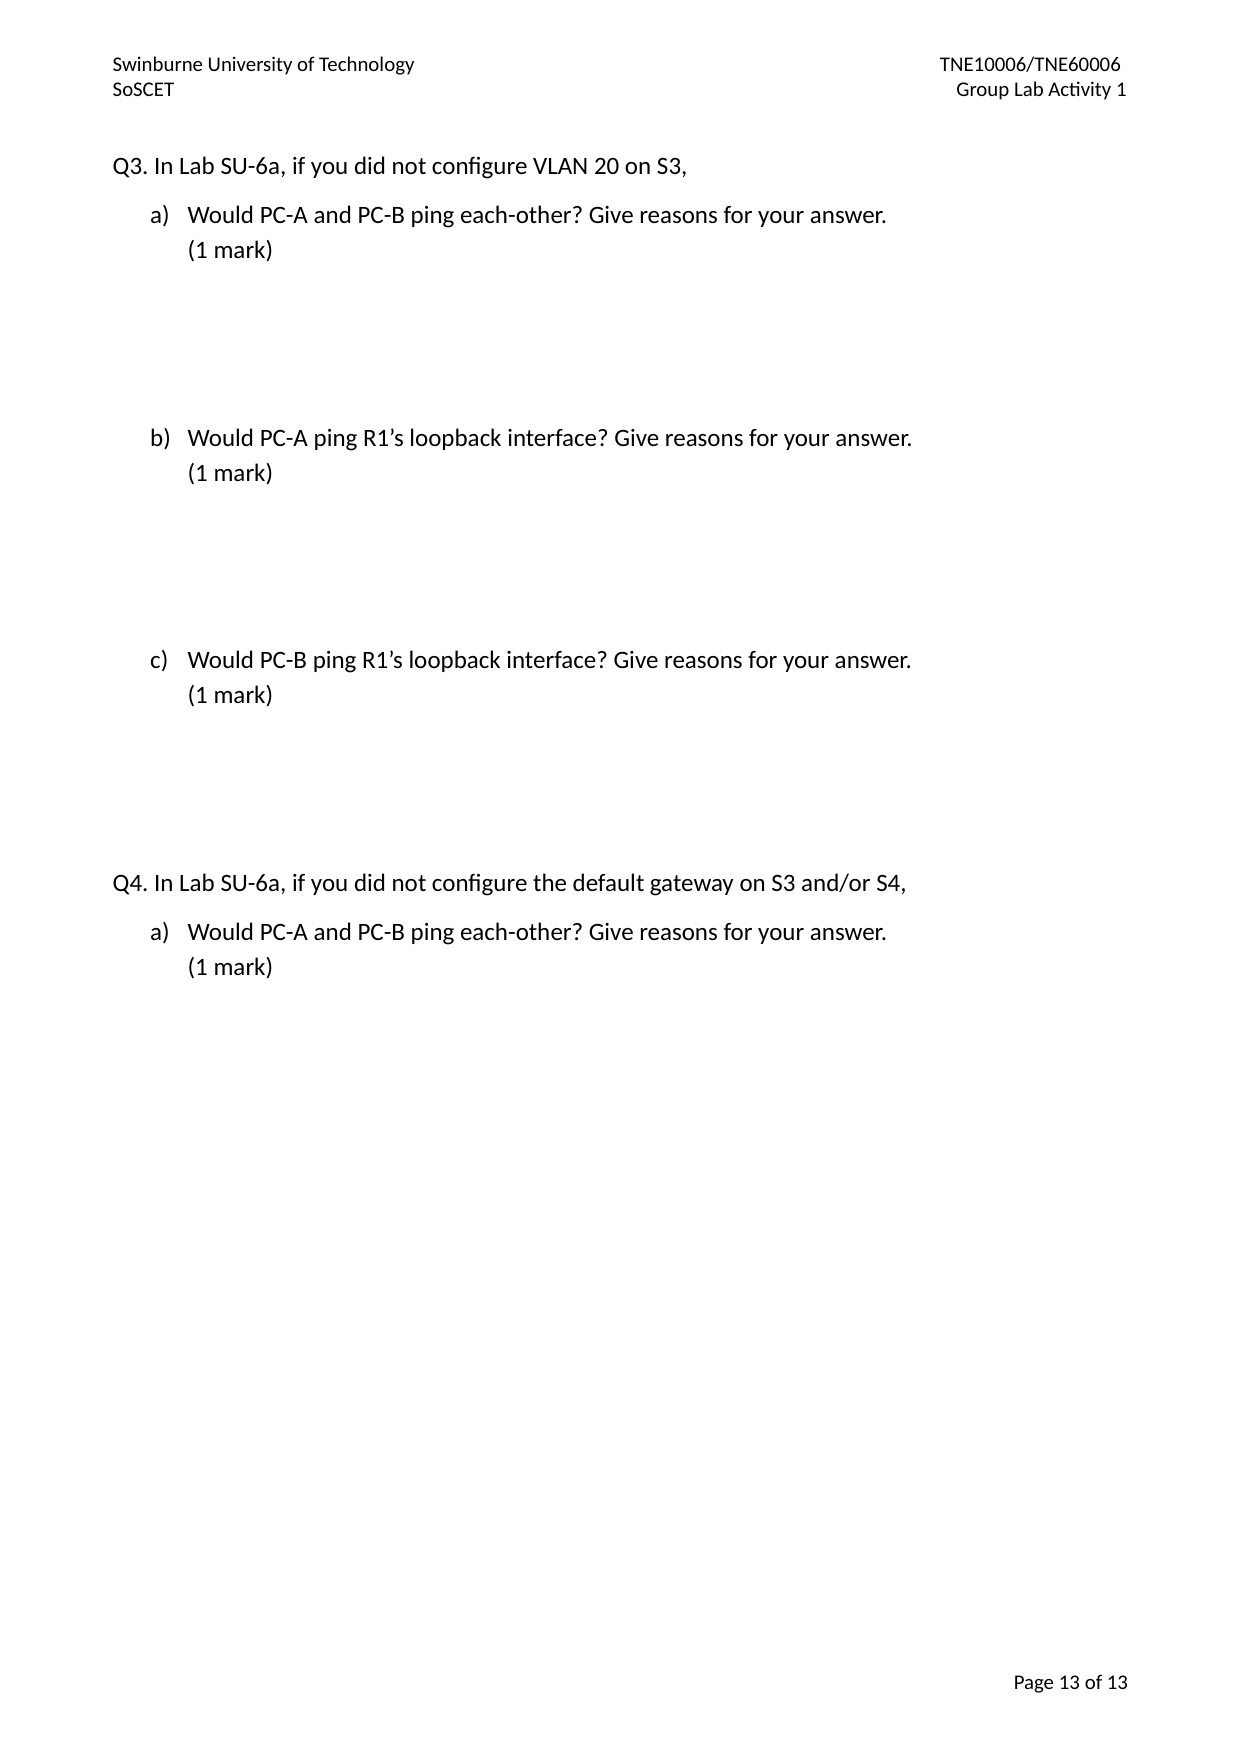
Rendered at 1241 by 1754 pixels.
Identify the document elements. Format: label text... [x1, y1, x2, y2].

list Would PC-B ping R1’s loopback interface? Give reasons for your answer. (1 mark) [150, 644, 1128, 848]
list Would PC-A ping R1’s loopback interface? Give reasons for your answer. (1 mark) [150, 422, 1128, 626]
list Would PC-A and PC-B ping each-other? Give reasons for your answer. (1 mark) [150, 916, 1128, 1015]
text Q3. In Lab SU-6a, if you did not configure VLAN 20 on S3, [112, 150, 1128, 181]
list Would PC-A and PC-B ping each-other? Give reasons for your answer. (1 mark) [150, 199, 1128, 403]
text Q4. In Lab SU-6a, if you did not configure the default gateway on S3 and/or S4, [112, 867, 1128, 897]
